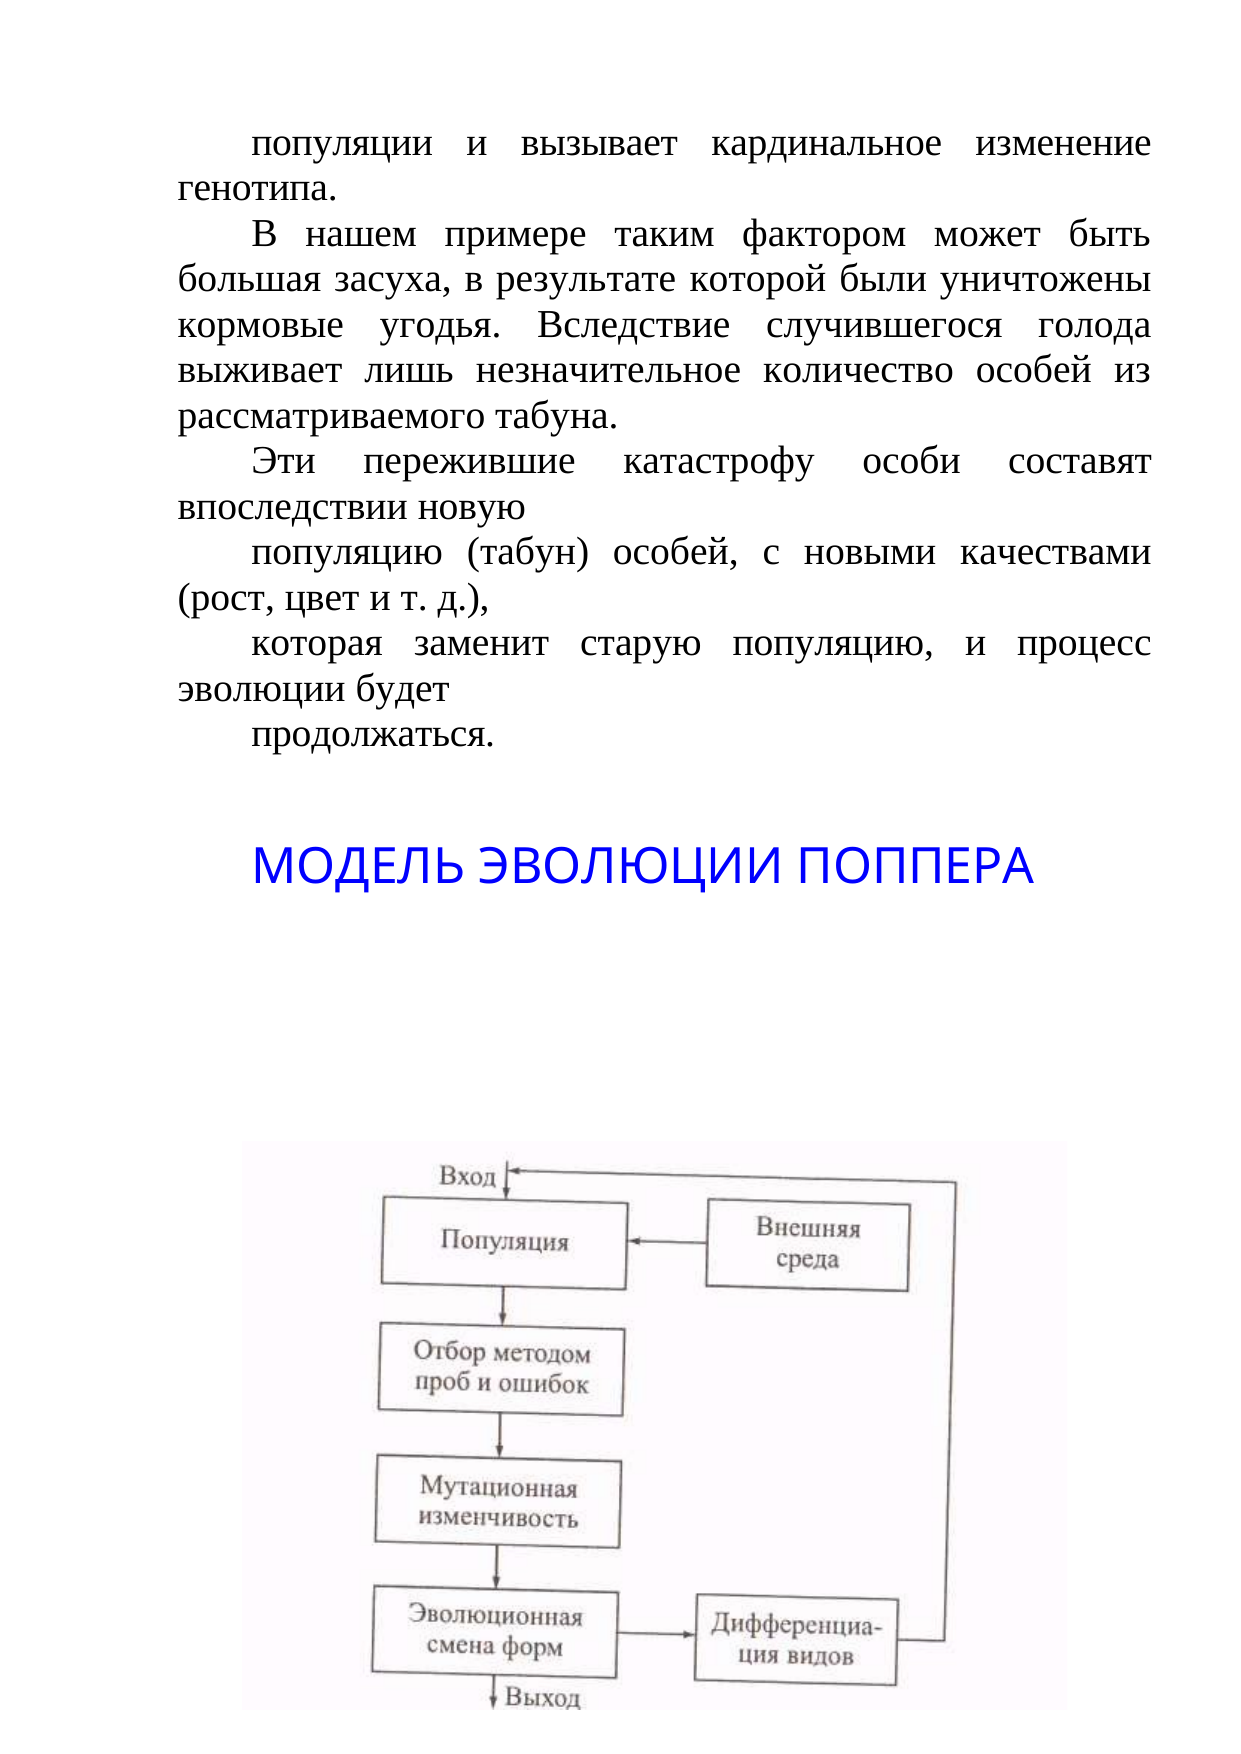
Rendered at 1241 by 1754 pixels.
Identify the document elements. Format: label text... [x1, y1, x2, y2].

text продолжаться. [177, 710, 1152, 755]
text В нашем примере таким фактором может быть большая засуха, в результате которой были уничтожены кормовые угодья. Вследствие случившегося голода выживает лишь незначительное количество особей из рассматриваемого табуна. [177, 209, 1152, 437]
picture [242, 1141, 1068, 1710]
text популяции и вызывает кардинальное изменение генотипа. [177, 118, 1152, 209]
text МОДЕЛЬ ЭВОЛЮЦИИ ПОППЕРА [177, 830, 1152, 898]
text популяцию (табун) особей, с новыми качествами (рост, цвет и т. д.), [177, 528, 1152, 619]
text Эти пережившие катастрофу особи составят впоследствии новую [177, 437, 1152, 528]
text которая заменит старую популяцию, и процесс эволюции будет [177, 619, 1152, 710]
